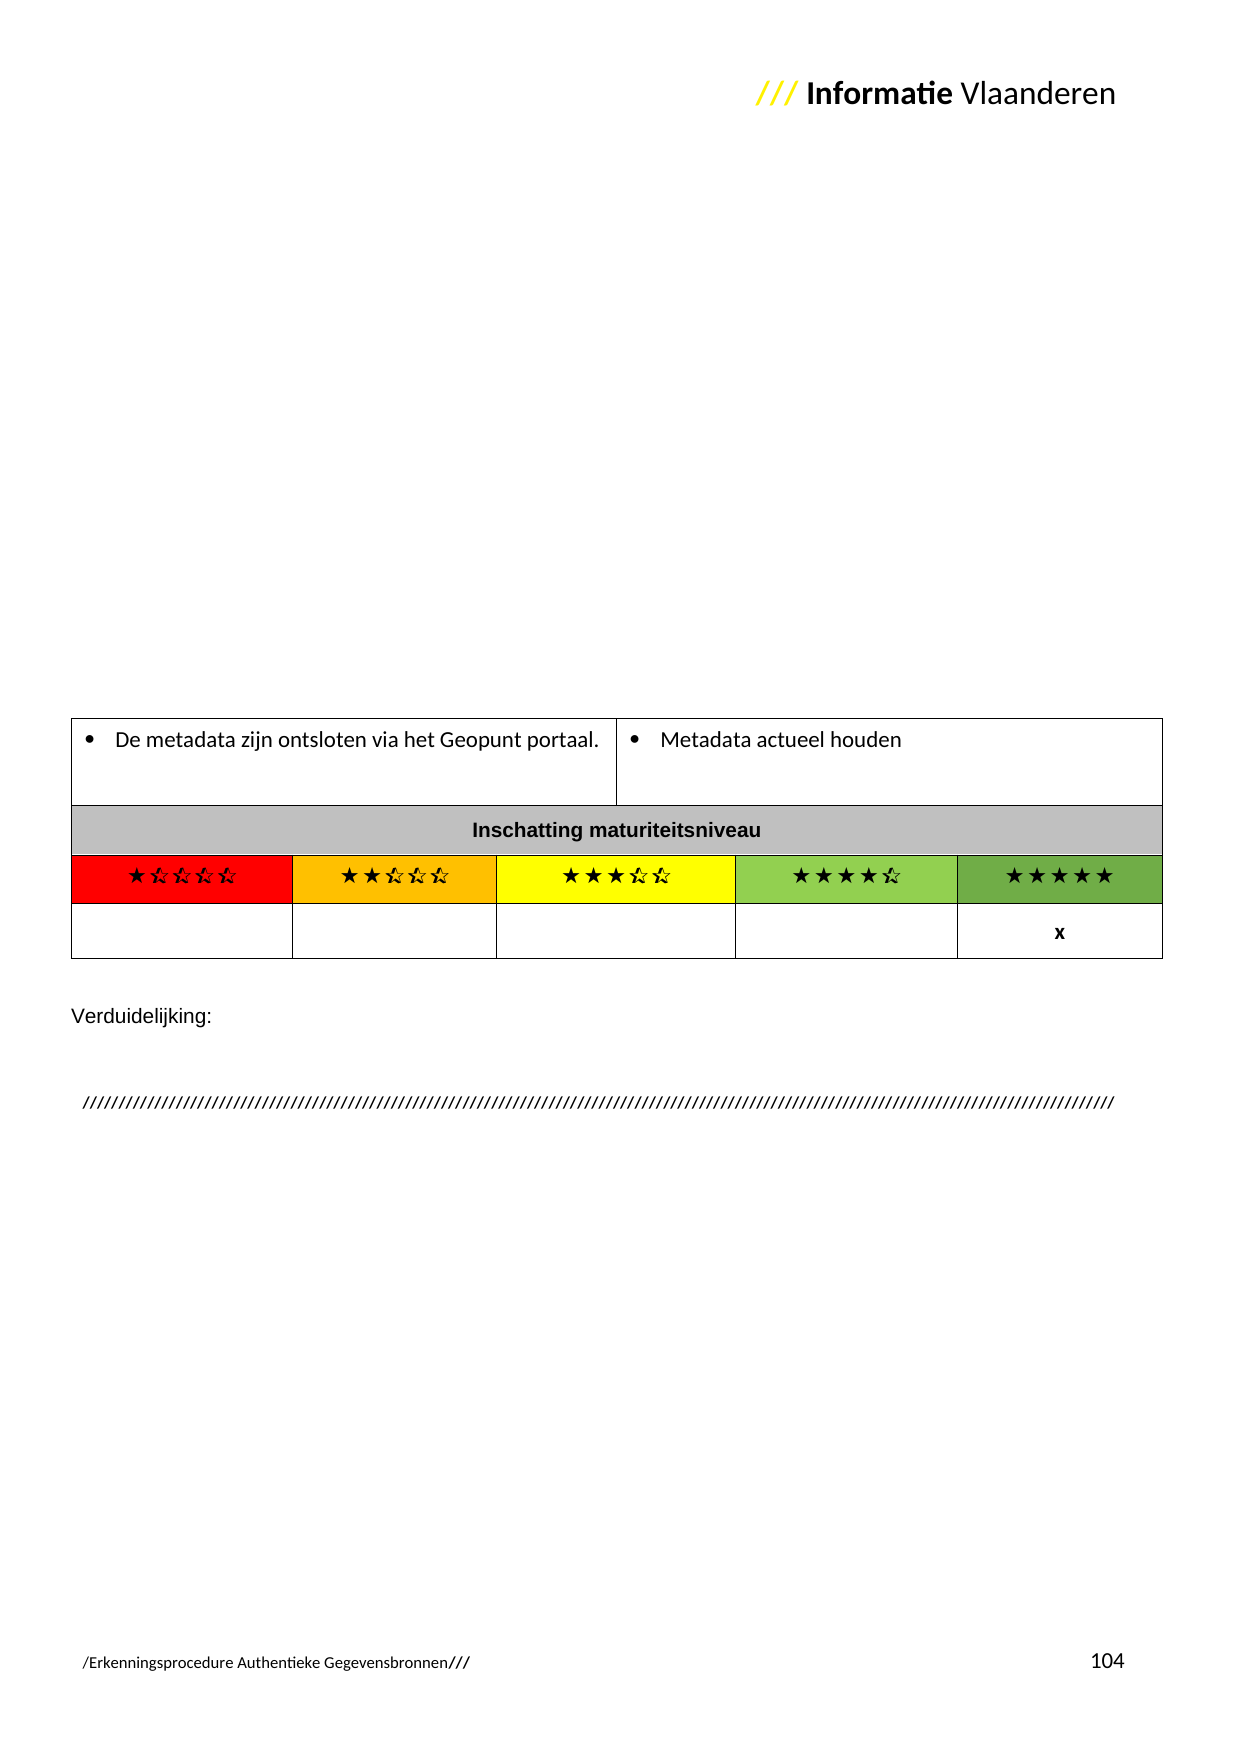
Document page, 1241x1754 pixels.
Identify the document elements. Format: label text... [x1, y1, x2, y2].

table_cell [497, 904, 735, 957]
table_cell [72, 904, 292, 957]
table_cell [736, 904, 957, 957]
table_cell [958, 856, 1162, 903]
table_cell [736, 856, 957, 903]
table_cell De metadata zijn ontsloten via het Geopunt portaal. [72, 719, 616, 804]
text Verduidelijking: [71, 1004, 1155, 1028]
table_cell [293, 856, 496, 903]
table_cell [72, 856, 292, 903]
table_cell [293, 904, 496, 957]
table_cell Inschatting maturiteitsniveau [72, 806, 1162, 854]
table_cell Metadata actueel houden [617, 719, 1162, 804]
table_cell x [958, 904, 1162, 957]
table_cell [497, 856, 735, 903]
